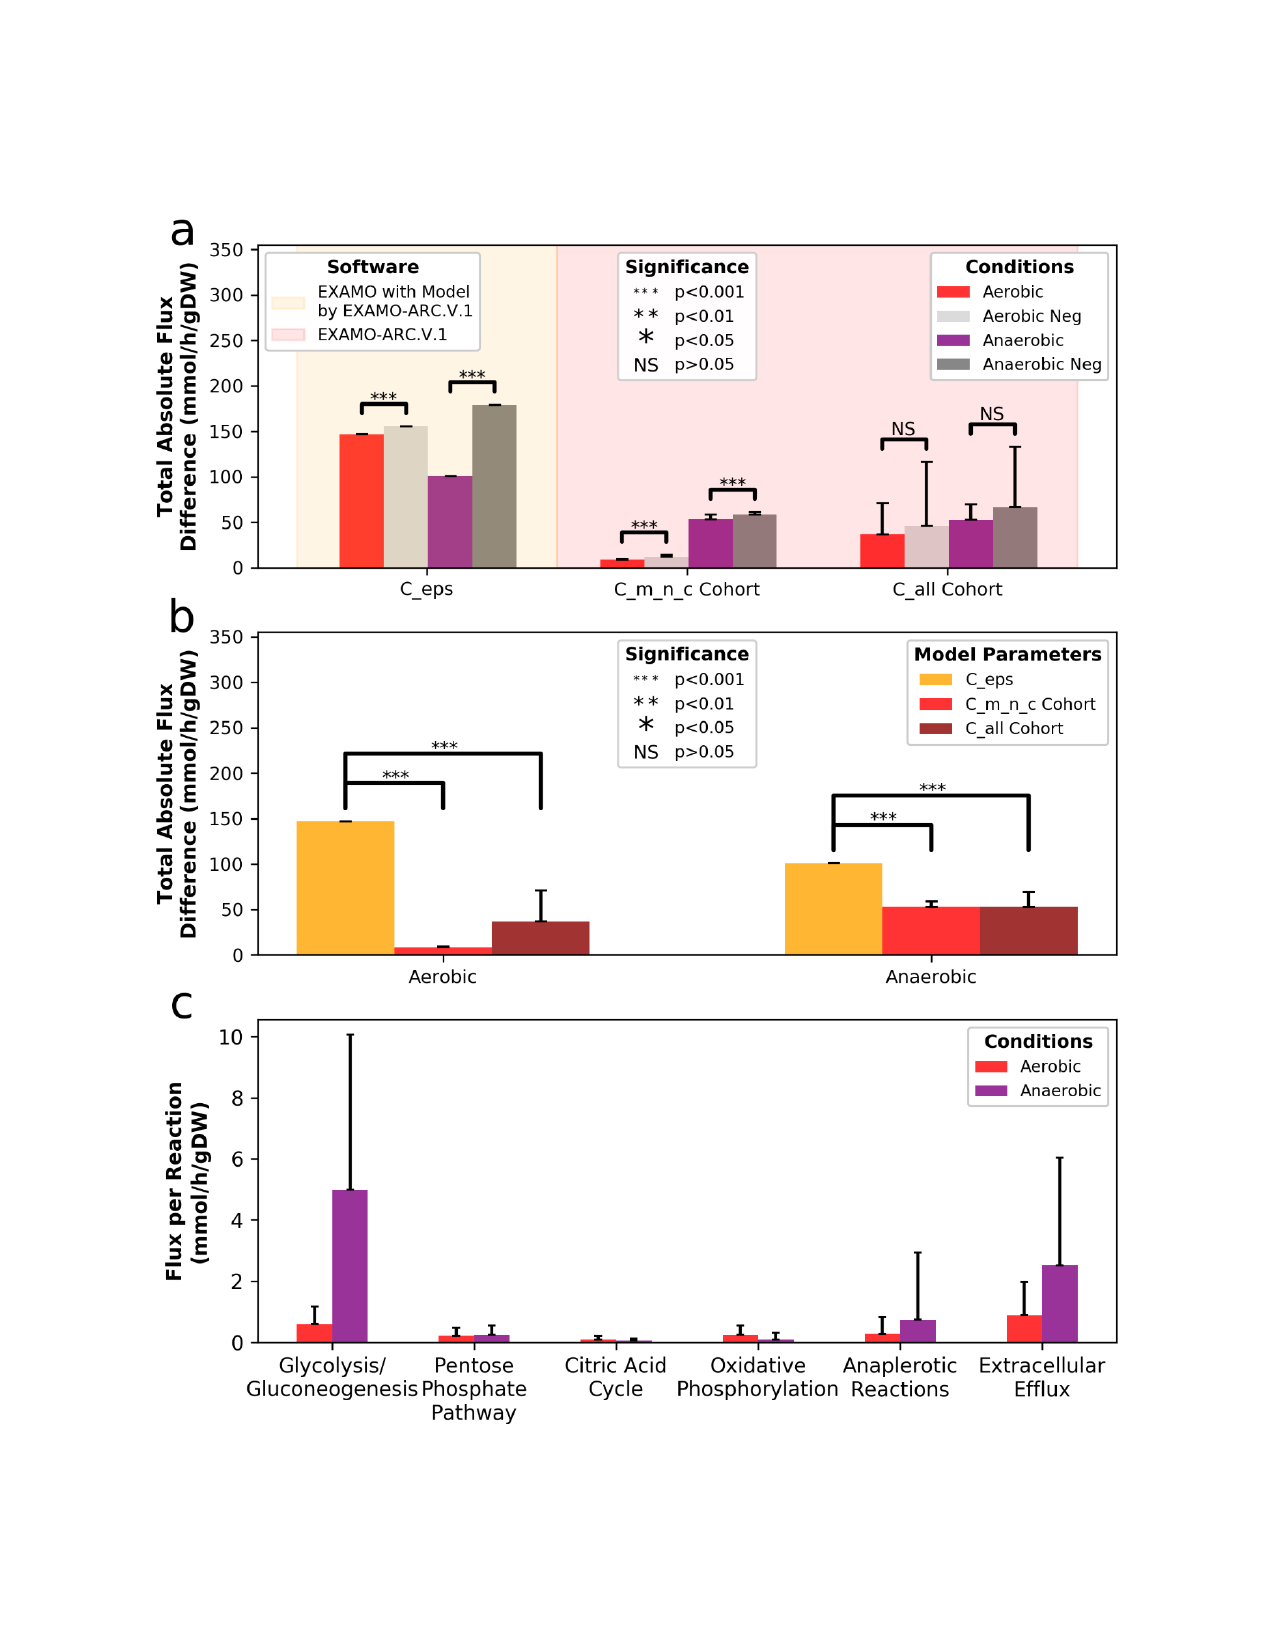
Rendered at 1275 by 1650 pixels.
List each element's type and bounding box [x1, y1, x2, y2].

picture [150, 180, 1125, 1471]
